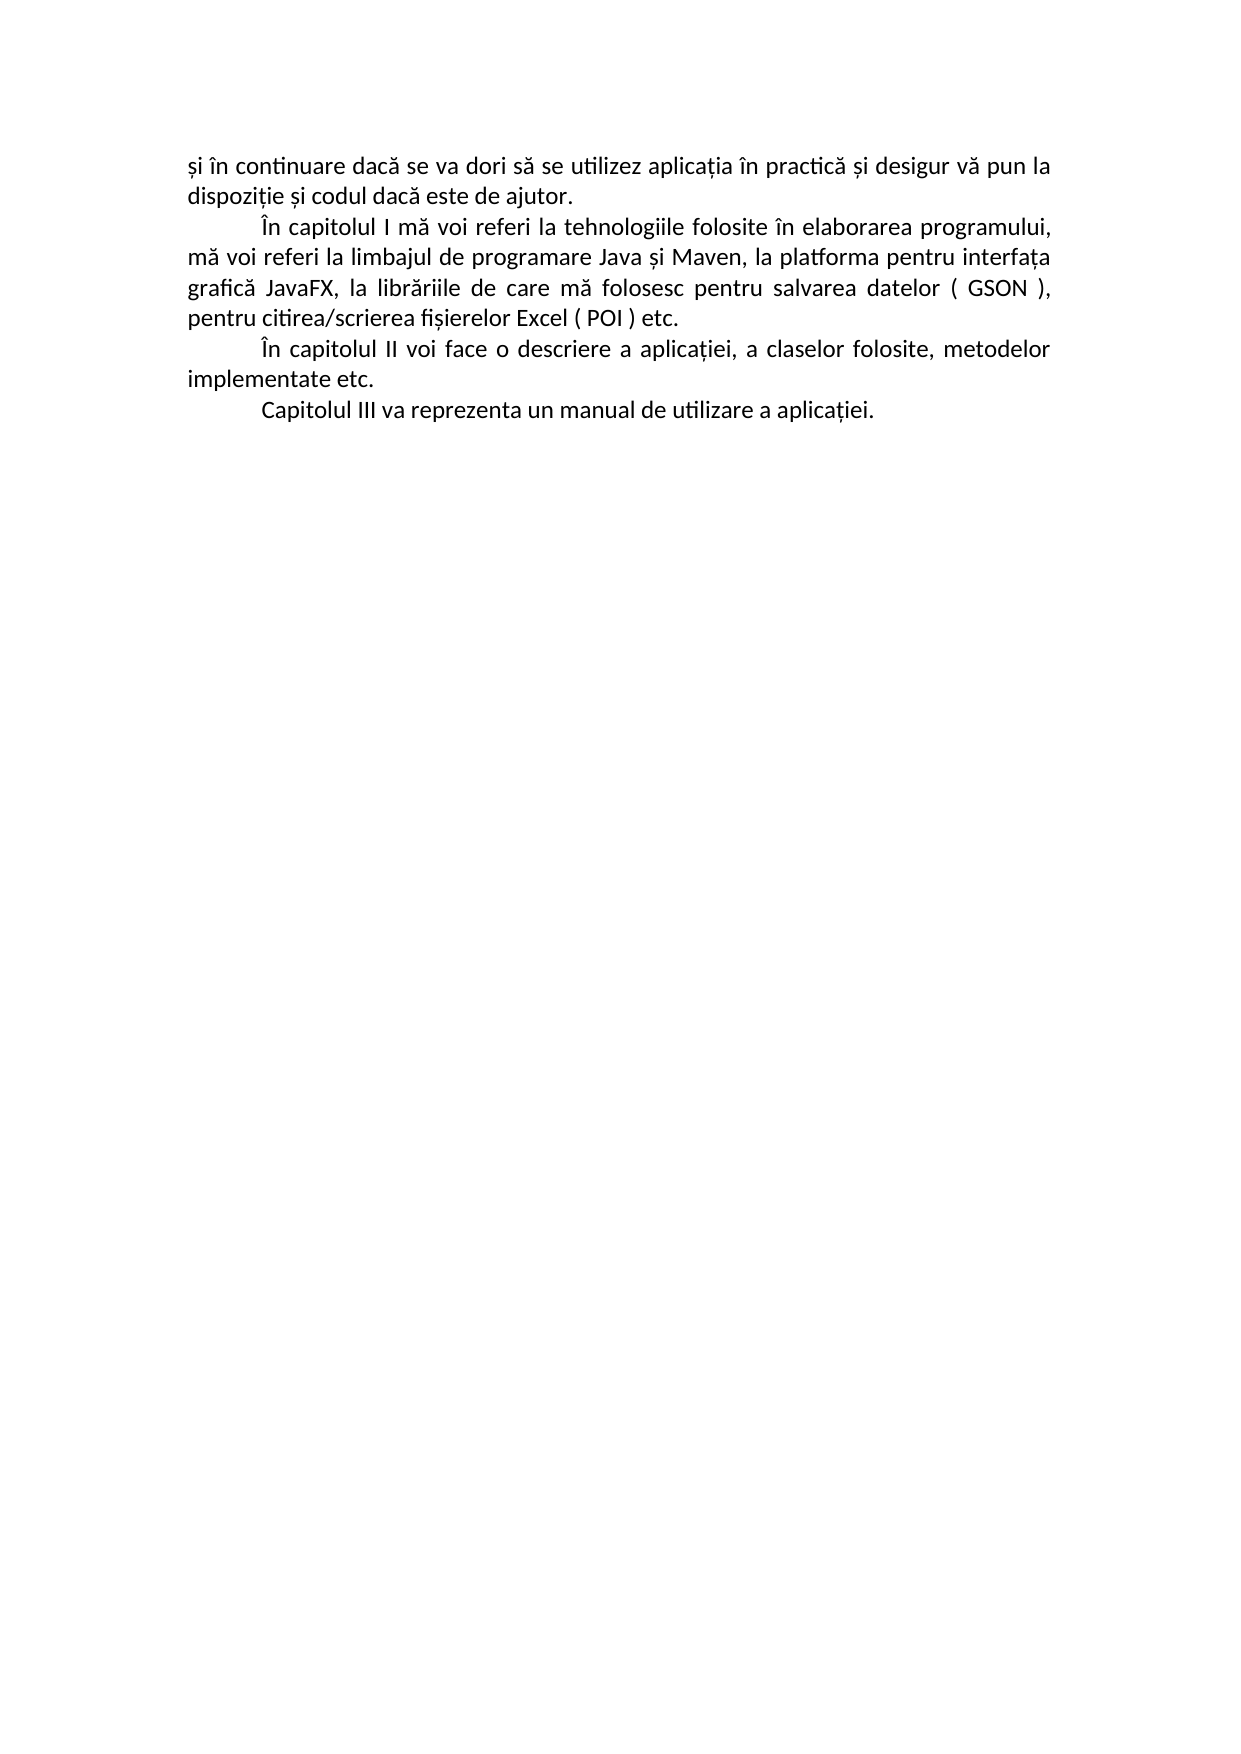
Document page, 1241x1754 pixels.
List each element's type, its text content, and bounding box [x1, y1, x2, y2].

text Capitolul III va reprezenta un manual de utilizare a aplicației. [187, 394, 1053, 425]
text În capitolul II voi face o descriere a aplicației, a claselor folosite, metodelor implementate etc. [187, 333, 1053, 394]
text În capitolul I mă voi referi la tehnologiile folosite în elaborarea programului, mă voi referi la limbajul de programare Java și Maven, la platforma pentru interfața grafică JavaFX, la librăriile de care mă folosesc pentru salvarea datelor ( GSON ), pentru citirea/scrierea fișierelor Excel ( POI ) etc. [187, 211, 1053, 333]
